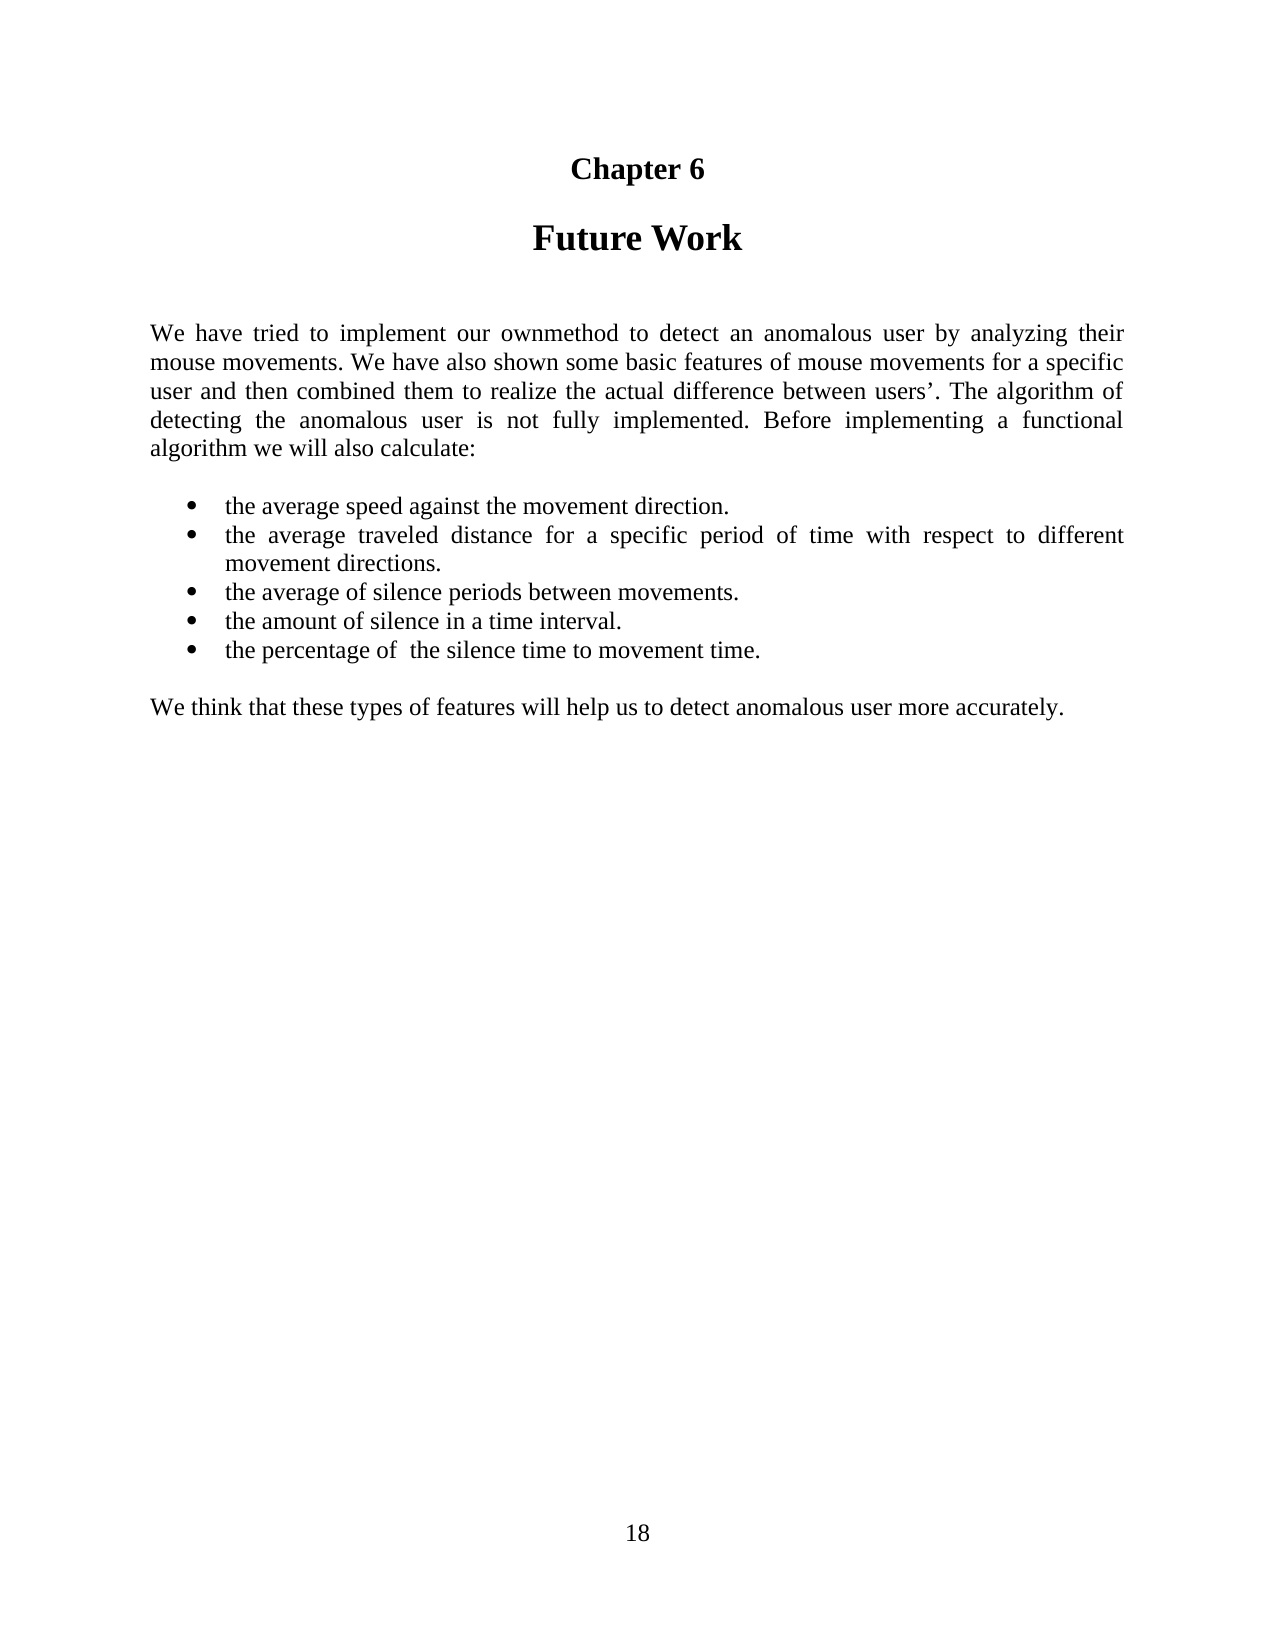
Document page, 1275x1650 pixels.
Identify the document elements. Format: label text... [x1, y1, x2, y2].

text Chapter 6 [150, 150, 1125, 186]
list the average speed against the movement direction. [187, 491, 1125, 520]
text We think that these types of features will help us to detect anomalous user more accurately. [150, 692, 1125, 721]
text We have tried to implement our ownmethod to detect an anomalous user by analyzing their mouse movements. We have also shown some basic features of mouse movements for a specific user and then combined them to realize the actual difference between users’. The algorithm of detecting the anomalous user is not fully implemented. Before implementing a functional algorithm we will also calculate: [150, 318, 1125, 462]
subtitle Future Work [150, 215, 1125, 258]
list the amount of silence in a time interval. [187, 606, 1125, 635]
list the average traveled distance for a specific period of time with respect to different movement directions. [187, 520, 1125, 577]
list the average of silence periods between movements. [187, 577, 1125, 606]
list the percentage of the silence time to movement time. [187, 635, 1125, 663]
